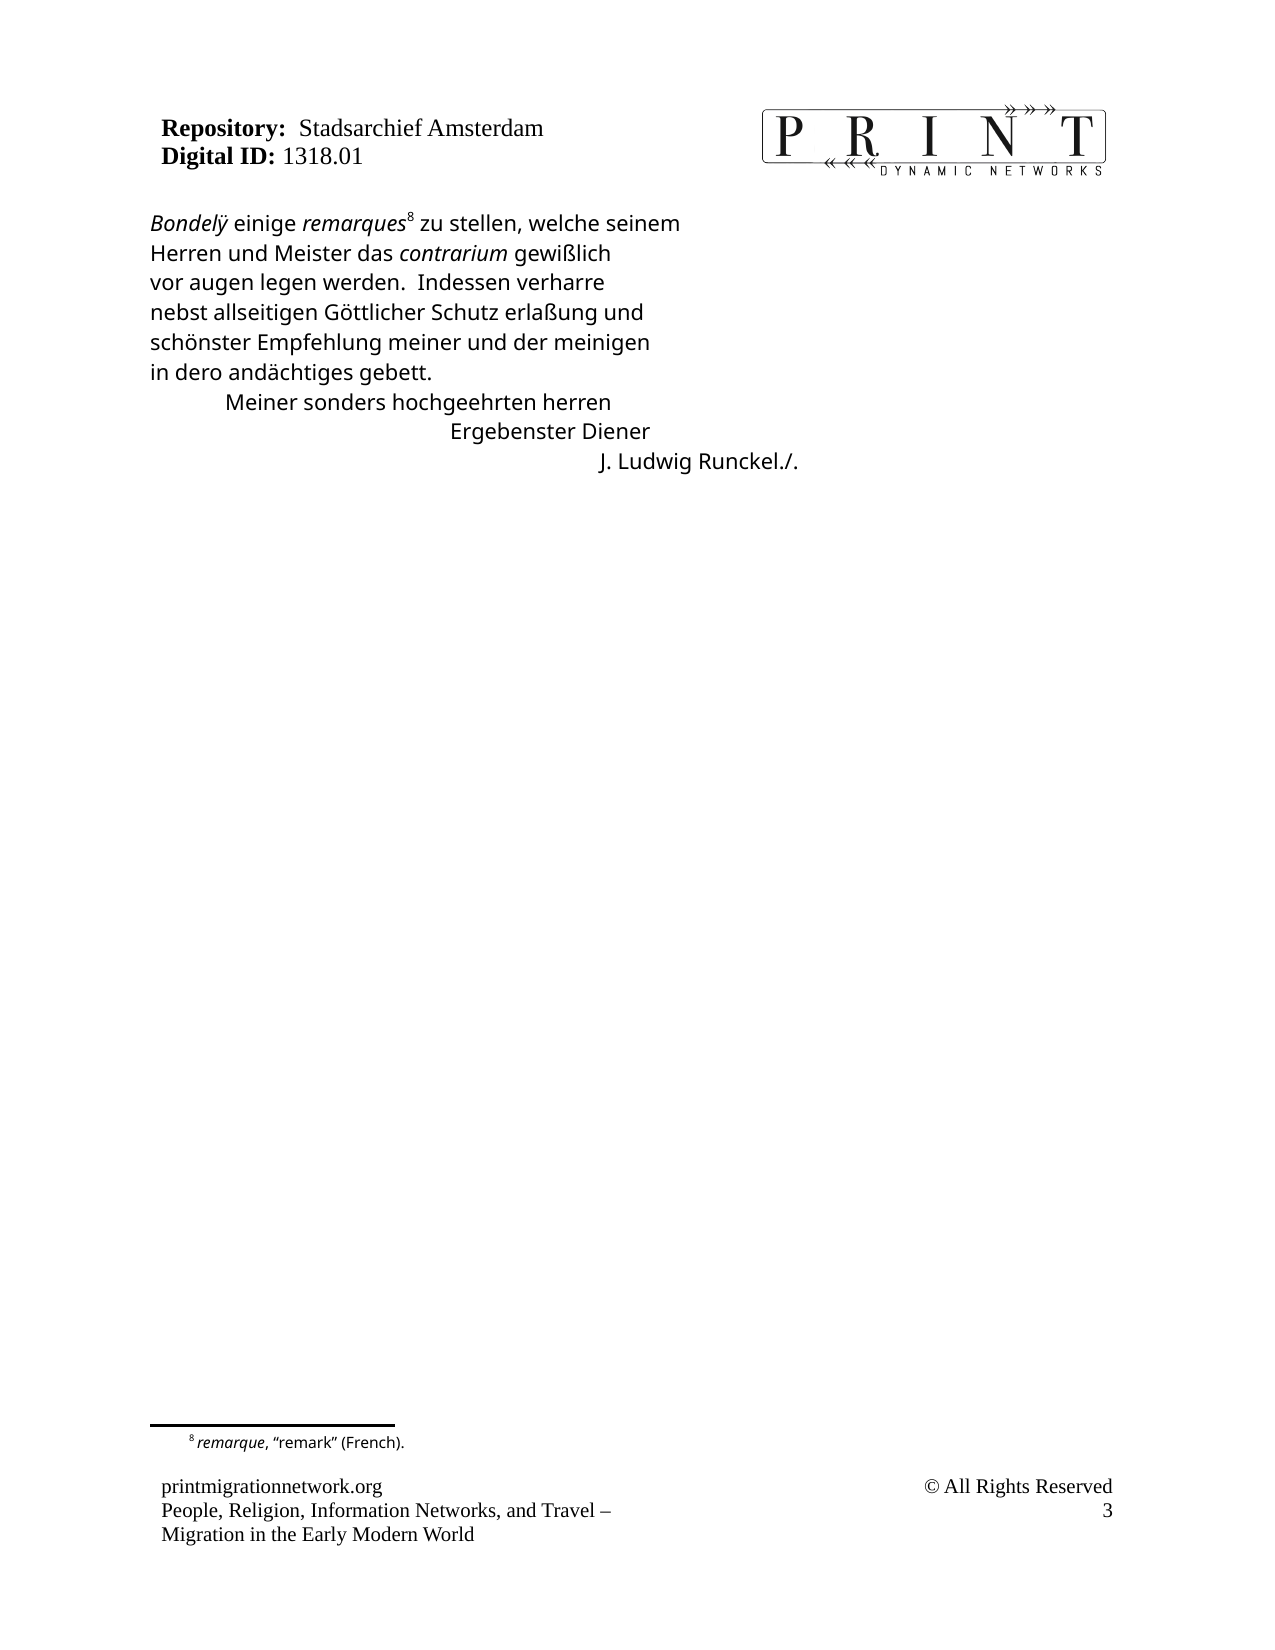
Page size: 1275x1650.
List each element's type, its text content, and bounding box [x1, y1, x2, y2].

text schönster Empfehlung meiner und der meinigen [150, 327, 1125, 357]
picture [755, 103, 1113, 179]
text vor augen legen werden. Indessen verharre [150, 267, 1125, 297]
text Ergebenster Diener [150, 416, 1125, 446]
text J. Ludwig Runckel./. [150, 446, 1125, 476]
text Meiner sonders hochgeehrten herren [150, 387, 1125, 416]
text Herren und Meister das contrarium gewißlich [150, 238, 1125, 267]
text in dero andächtiges gebett. [150, 357, 1125, 387]
text nebst allseitigen Göttlicher Schutz erlaßung und [150, 297, 1125, 327]
text Bondelÿ einige remarques zu stellen, welche seinem [150, 208, 1125, 238]
